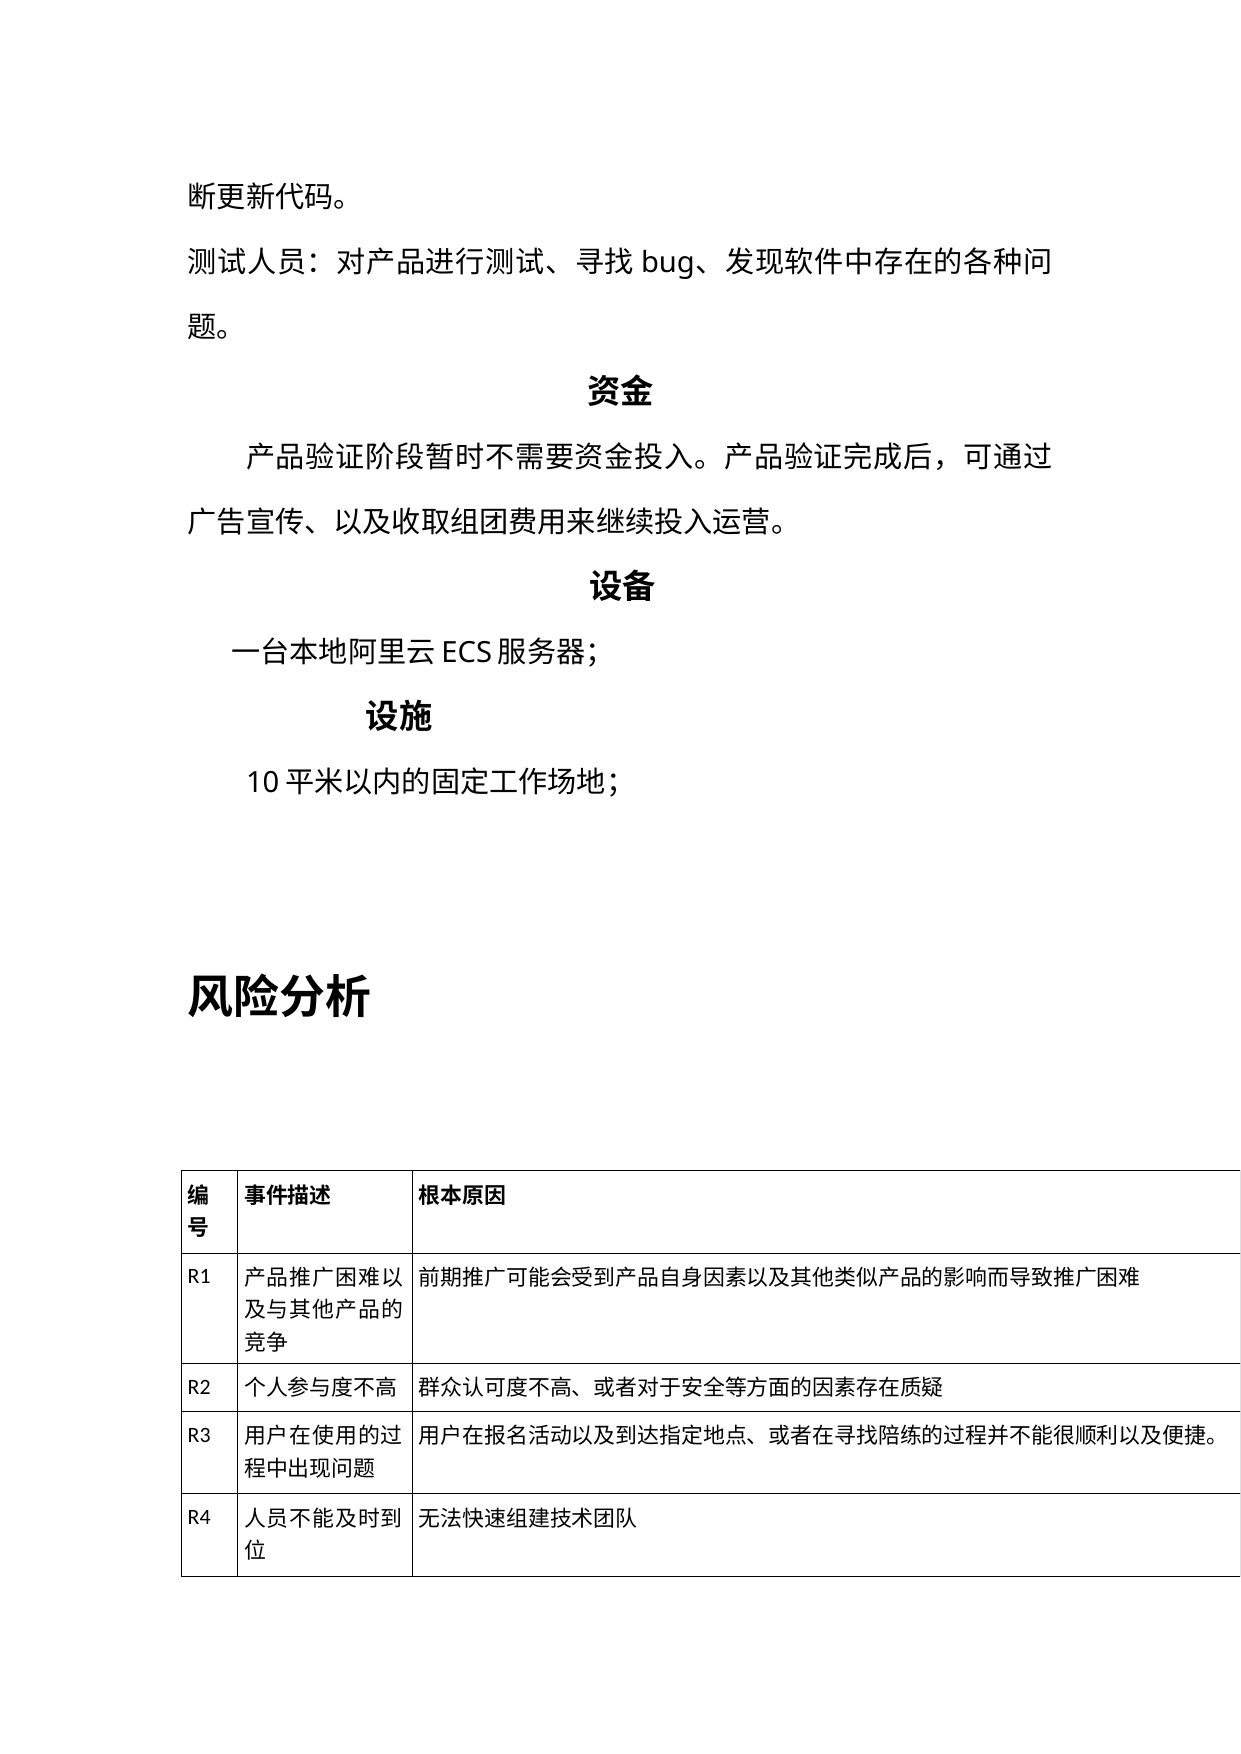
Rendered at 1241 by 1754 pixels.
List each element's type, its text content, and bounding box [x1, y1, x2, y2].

table_header 事件描述 [238, 1171, 412, 1253]
table_cell 无法快速组建技术团队 [413, 1494, 1240, 1576]
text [187, 162, 1053, 227]
table_cell R2 [182, 1364, 237, 1411]
table_cell 个人参与度不高 [238, 1364, 412, 1411]
table_cell 前期推广可能会受到产品自身因素以及其他类似产品的影响而导致推广困难 [413, 1254, 1240, 1363]
subtitle 风险分析 [187, 945, 1053, 1042]
text 产品验证阶段暂时不需要资金投入。产品验证完成后，可通过广告宣传、以及收取组团费用来继续投入运营。 [187, 422, 1053, 552]
table_cell 群众认可度不高、或者对于安全等方面的因素存在质疑 [413, 1364, 1240, 1411]
table_cell 人员不能及时到位 [238, 1494, 412, 1576]
table_cell 用户在使用的过程中出现问题 [238, 1412, 412, 1493]
text 一台本地阿里云ECS服务器； [187, 617, 1053, 682]
table_cell R3 [182, 1412, 237, 1493]
table_cell R1 [182, 1254, 237, 1363]
table_cell 用户在报名活动以及到达指定地点、或者在寻找陪练的过程并不能很顺利以及便捷。 [413, 1412, 1240, 1493]
text 设施 [187, 682, 1053, 747]
table_header 编号 [182, 1171, 237, 1253]
text 资金 [187, 357, 1053, 422]
table_header 根本原因 [413, 1171, 1240, 1253]
table_cell 产品推广困难以及与其他产品的竞争 [238, 1254, 412, 1363]
text 10平米以内的固定工作场地； [187, 747, 1053, 812]
text 测试人员：对产品进行测试、寻找bug、发现软件中存在的各种问题。 [187, 227, 1053, 357]
table_cell R4 [182, 1494, 237, 1576]
text 设备 [187, 552, 1053, 617]
